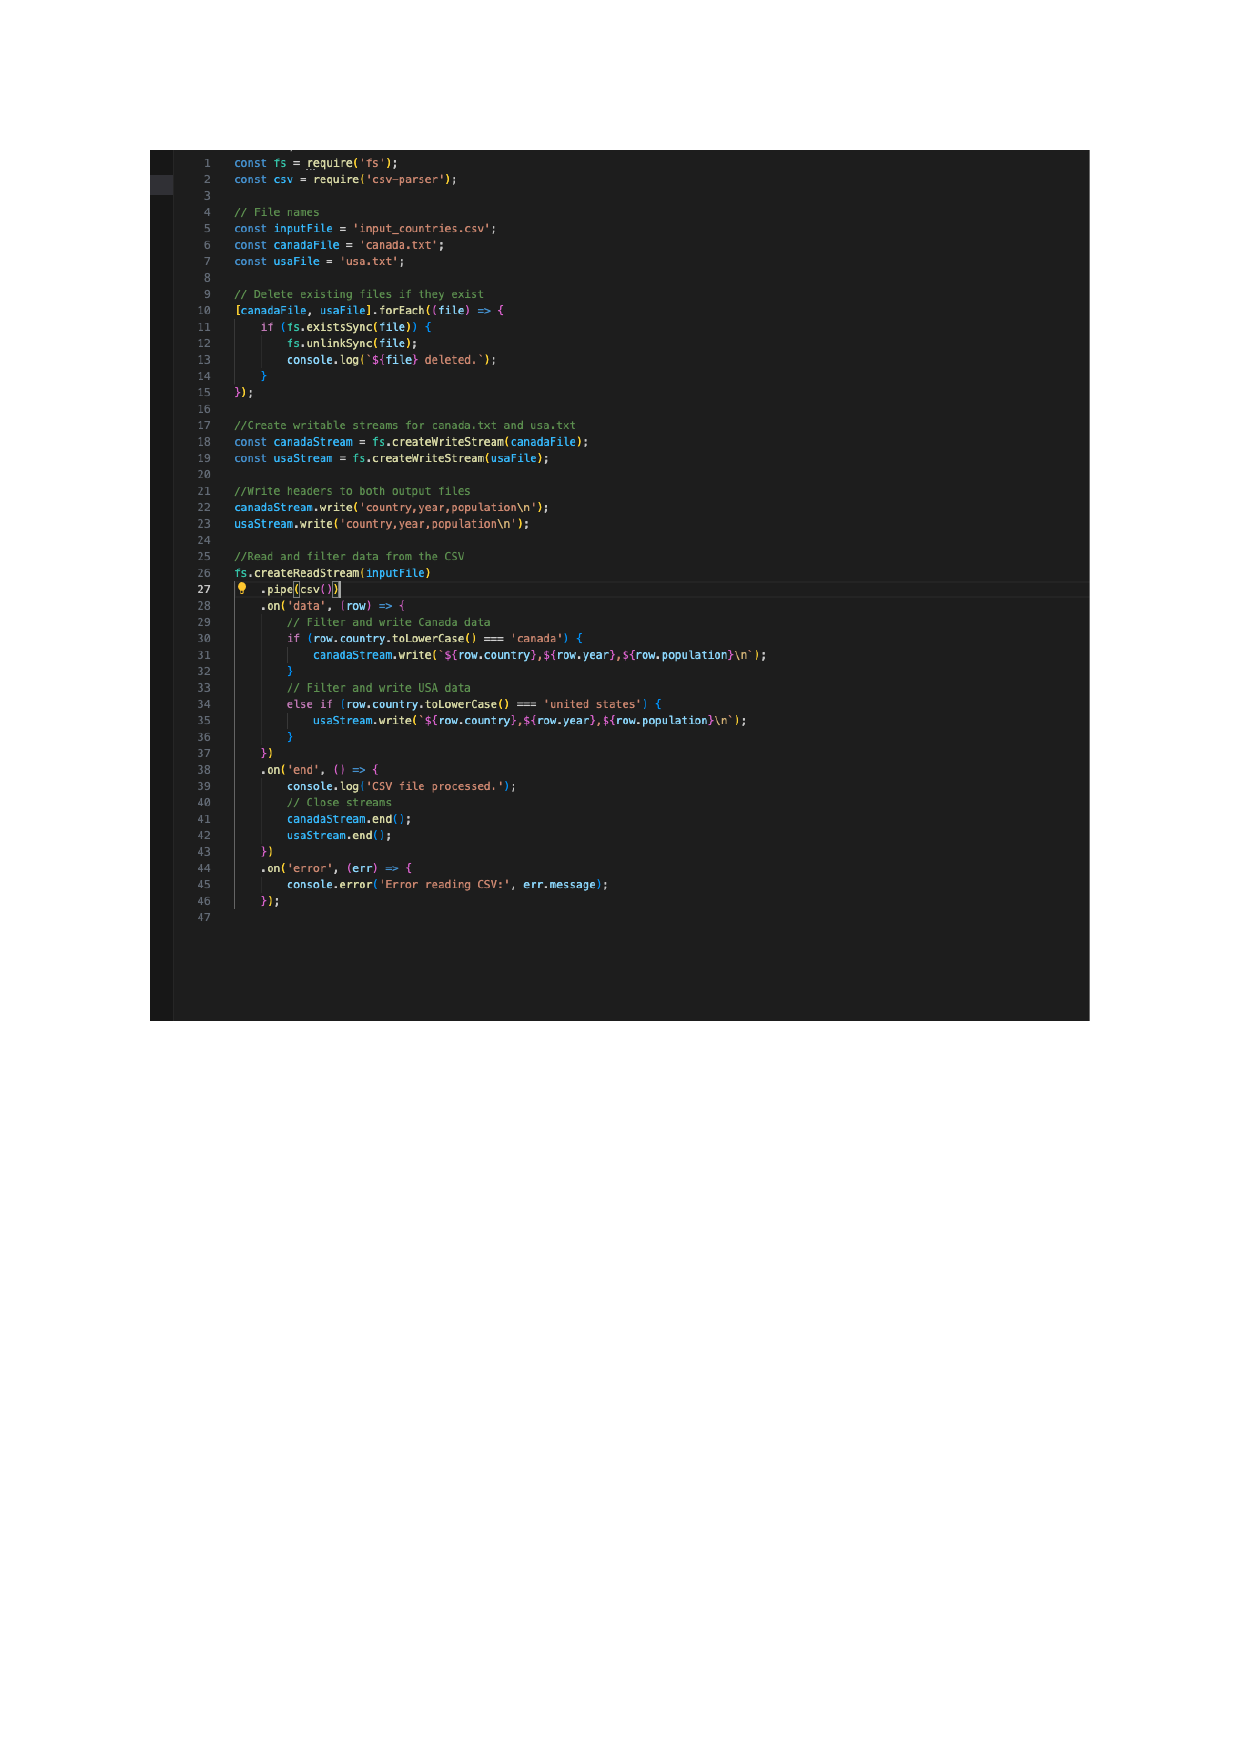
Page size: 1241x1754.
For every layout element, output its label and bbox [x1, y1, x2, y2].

picture [150, 150, 1090, 1021]
